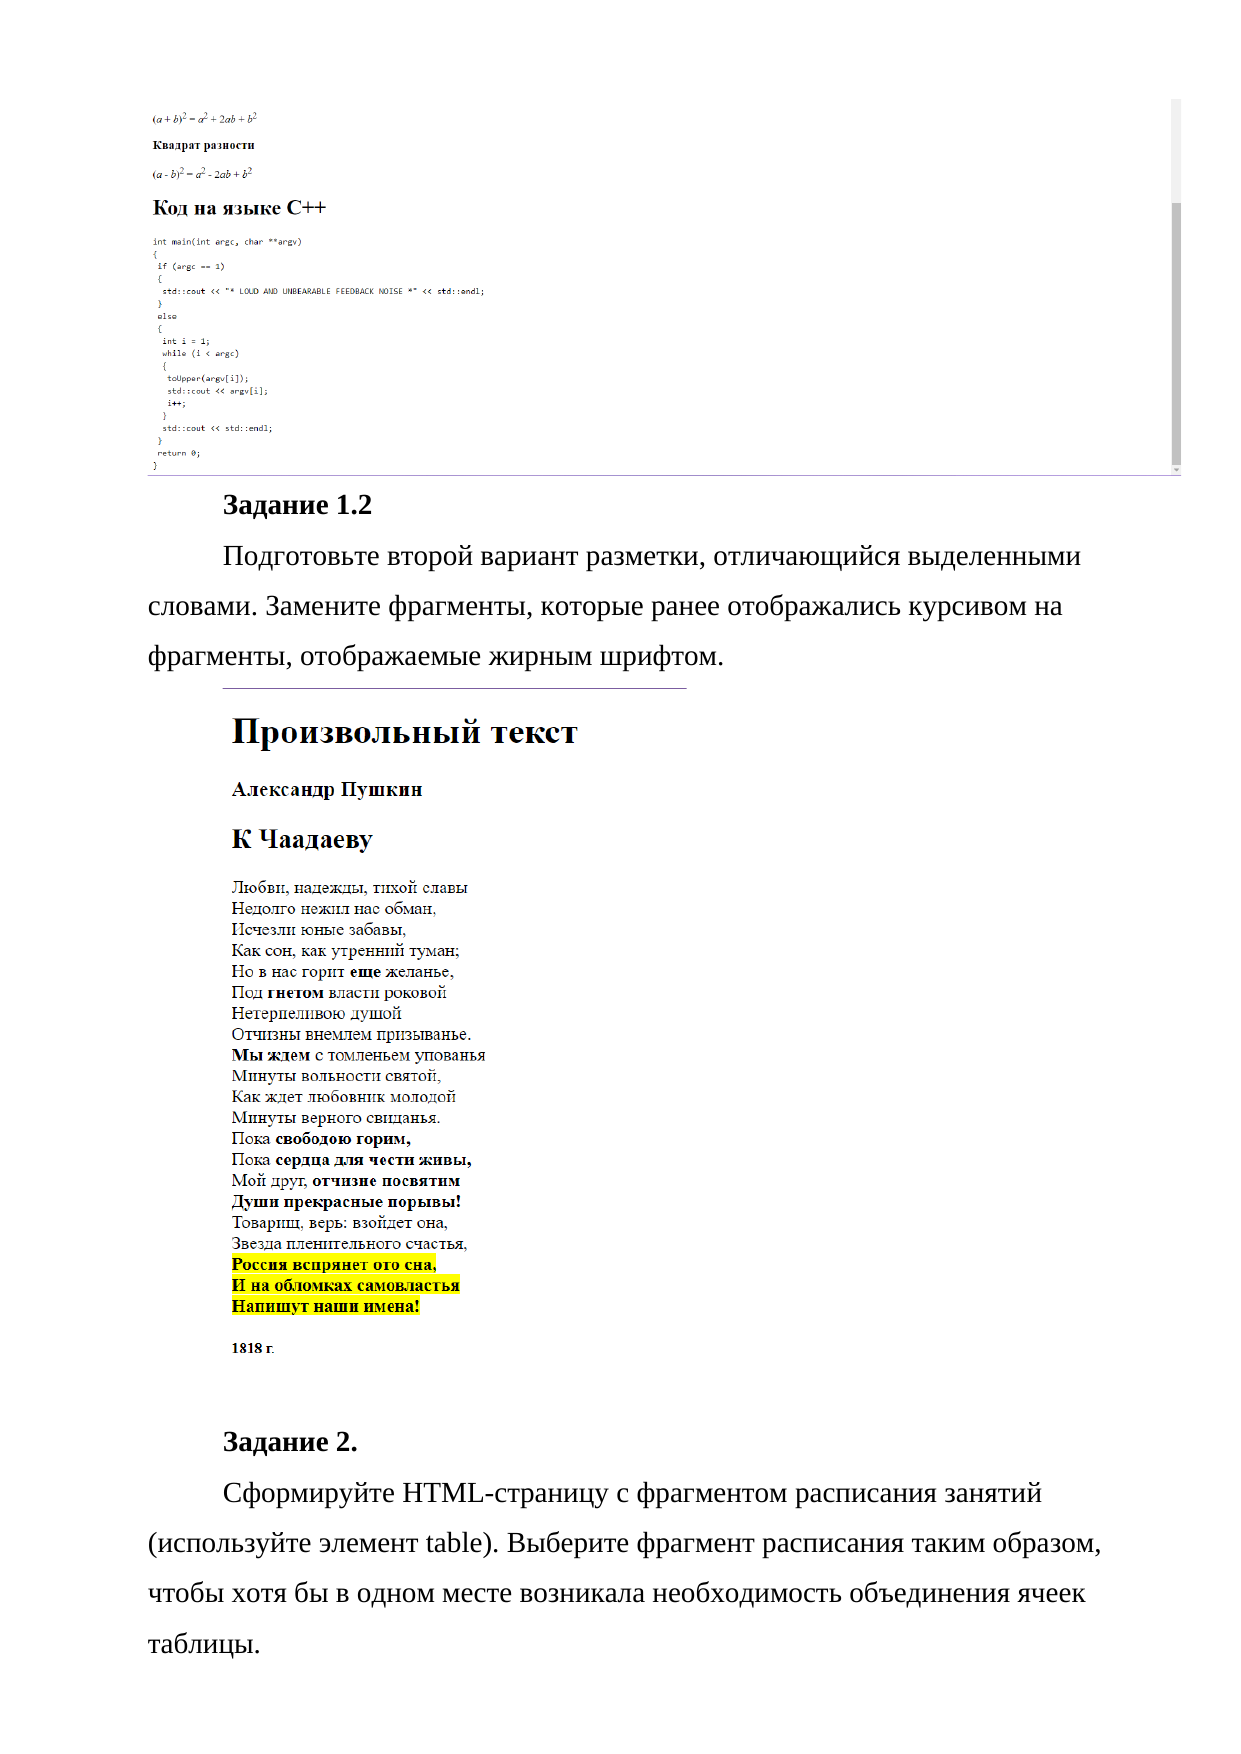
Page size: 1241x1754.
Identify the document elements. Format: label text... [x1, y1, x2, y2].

text Задание 2. [148, 1424, 1181, 1458]
text Сформируйте HTML-страницу с фрагментом расписания занятий (используйте элемент table). Выберите фрагмент расписания таким образом, чтобы хотя бы в одном месте возникала необходимость объединения ячеек таблицы. [148, 1475, 1181, 1659]
picture [222, 688, 687, 1363]
text Подготовьте второй вариант разметки, отличающийся выделенными словами. Замените фрагменты, которые ранее отображались курсивом на фрагменты, отображаемые жирным шрифтом. [148, 538, 1181, 672]
text Задание 1.2 [148, 487, 1181, 521]
picture [147, 99, 1182, 476]
